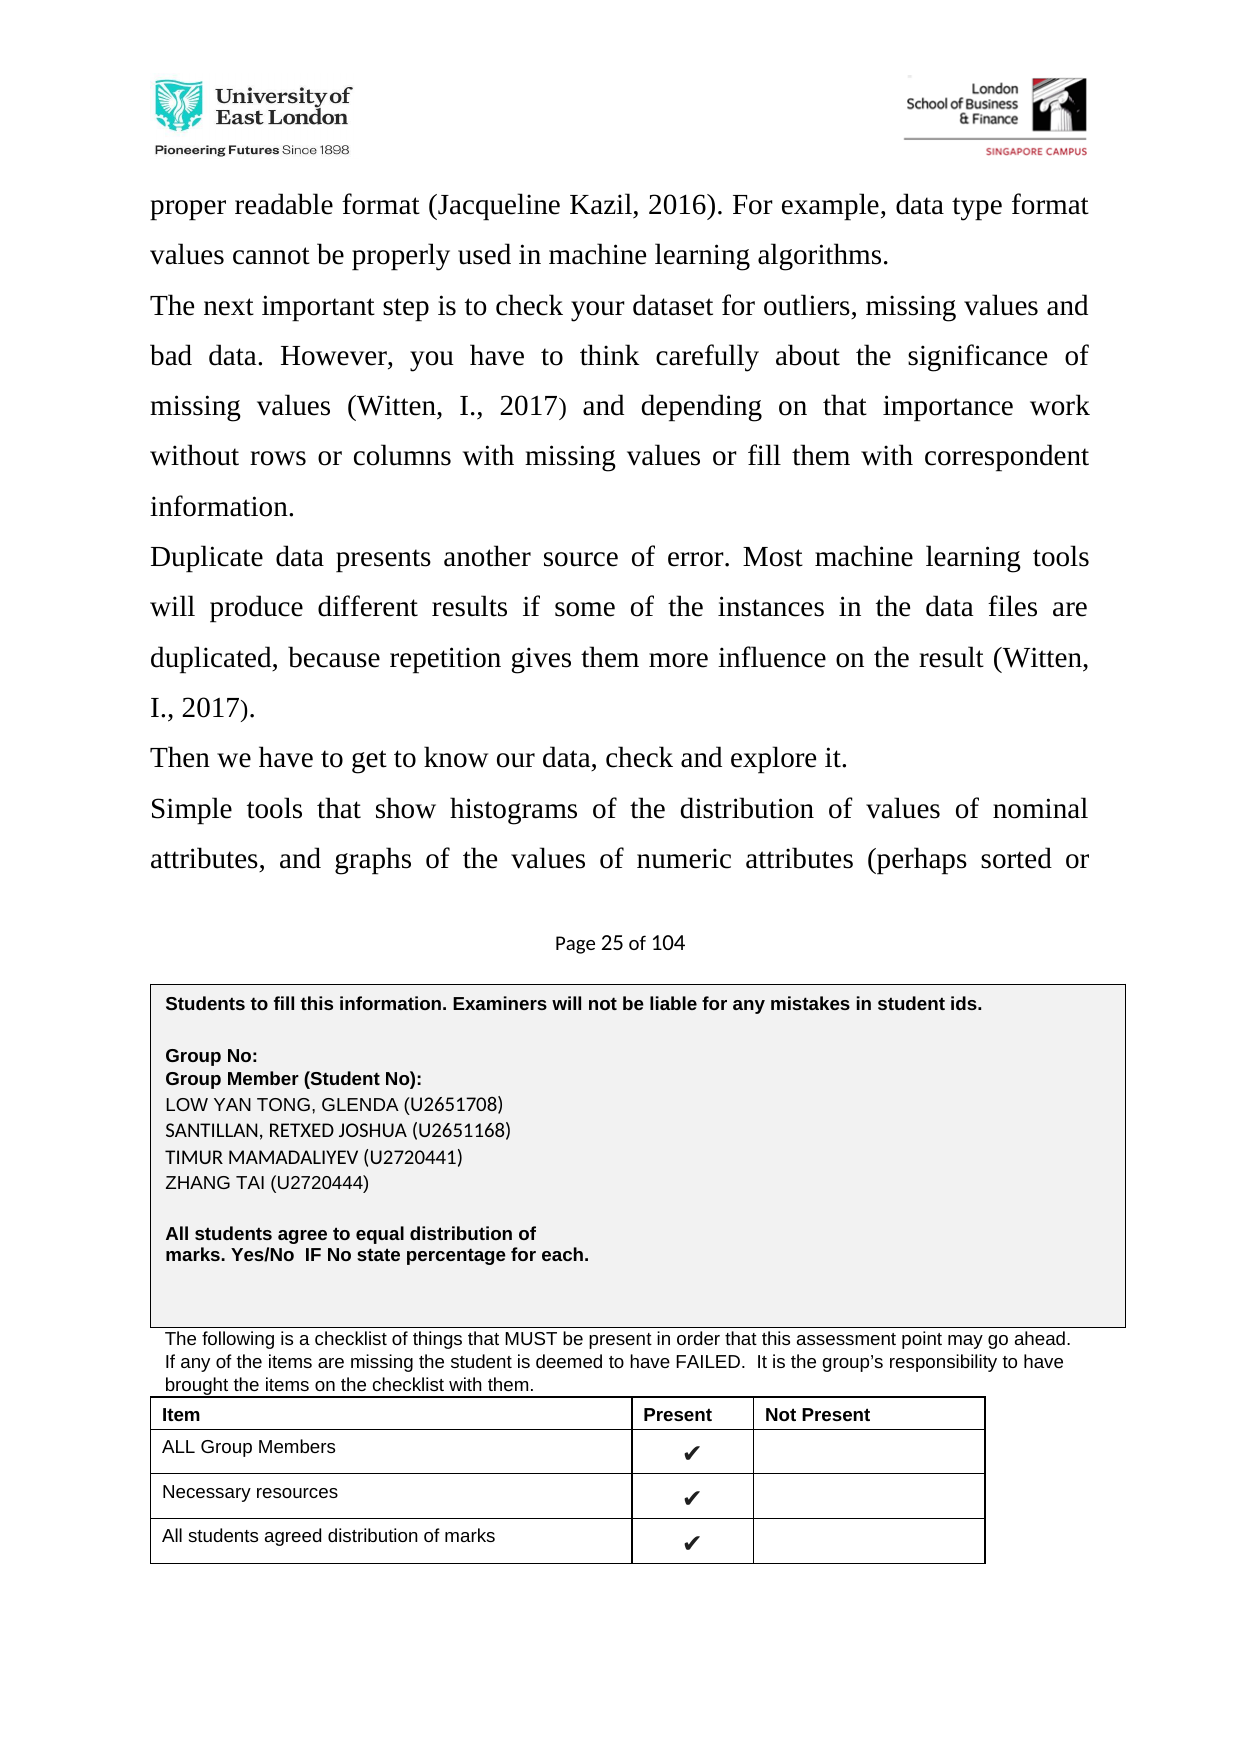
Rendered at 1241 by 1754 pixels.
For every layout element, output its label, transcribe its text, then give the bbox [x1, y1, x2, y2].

text The next important step is to check your dataset for outliers, missing values and bad data. However, you have to think carefully about the significance of missing values (Witten, I., 2017) and depending on that importance work without rows or columns with missing values or fill them with correspondent information. [150, 288, 1090, 522]
text Duplicate data presents another source of error. Most machine learning tools will produce different results if some of the instances in the data files are duplicated, because repetition gives them more influence on the result (Witten, I., 2017). [150, 539, 1090, 724]
picture [889, 75, 1091, 159]
text First of all, it’s necessary to take some time and investigate our data. Start with data type, file format, and headers. One of the most common forms of data cleanup is getting your unreadable or hard-to-read data and data types to fit a proper readable format (Jacqueline Kazil, 2016). For example, data type format values cannot be properly used in machine learning algorithms. [150, 187, 1090, 271]
text Then we have to get to know our data, check and explore it. [150, 740, 1090, 774]
text Simple tools that show histograms of the distribution of values of nominal attributes, and graphs of the values of numeric attributes (perhaps sorted or simply graphed against instance number), are very helpful. These graphical visualizations of the data make it easy to identify outliers (Witten, I., 2017). [150, 791, 1090, 874]
picture [150, 73, 360, 159]
